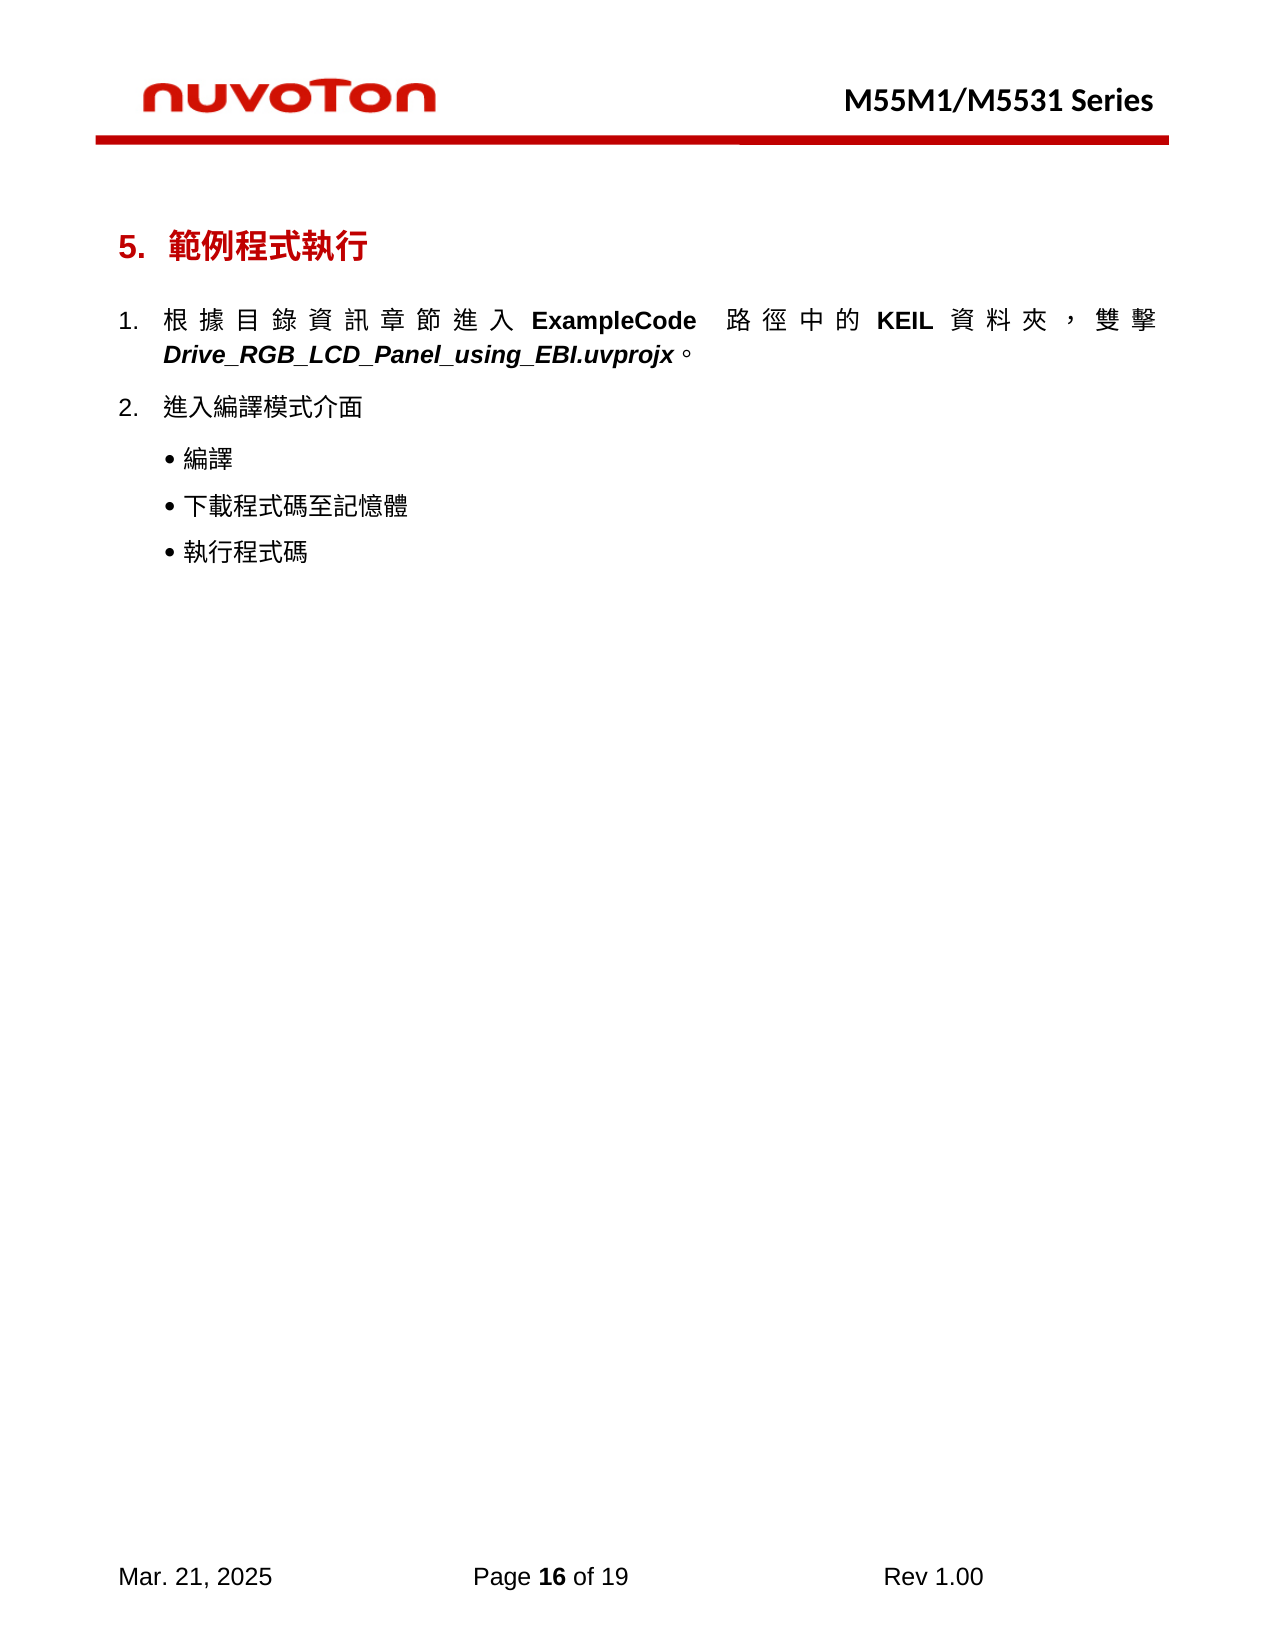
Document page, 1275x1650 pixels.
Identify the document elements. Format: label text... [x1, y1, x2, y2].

text 進入編譯模式介面 [118, 389, 1157, 423]
text 根據目錄資訊章節進入ExampleCode 路徑中的KEIL資料夾，雙擊Drive_RGB_LCD_Panel_using_EBI.uvprojx。 [118, 302, 1157, 370]
text 編譯 [165, 442, 1157, 476]
picture [135, 74, 447, 118]
text 下載程式碼至記憶體 [165, 488, 1157, 523]
subtitle 範例程式執行 [118, 208, 1157, 283]
text 執行程式碼 [165, 535, 1157, 569]
